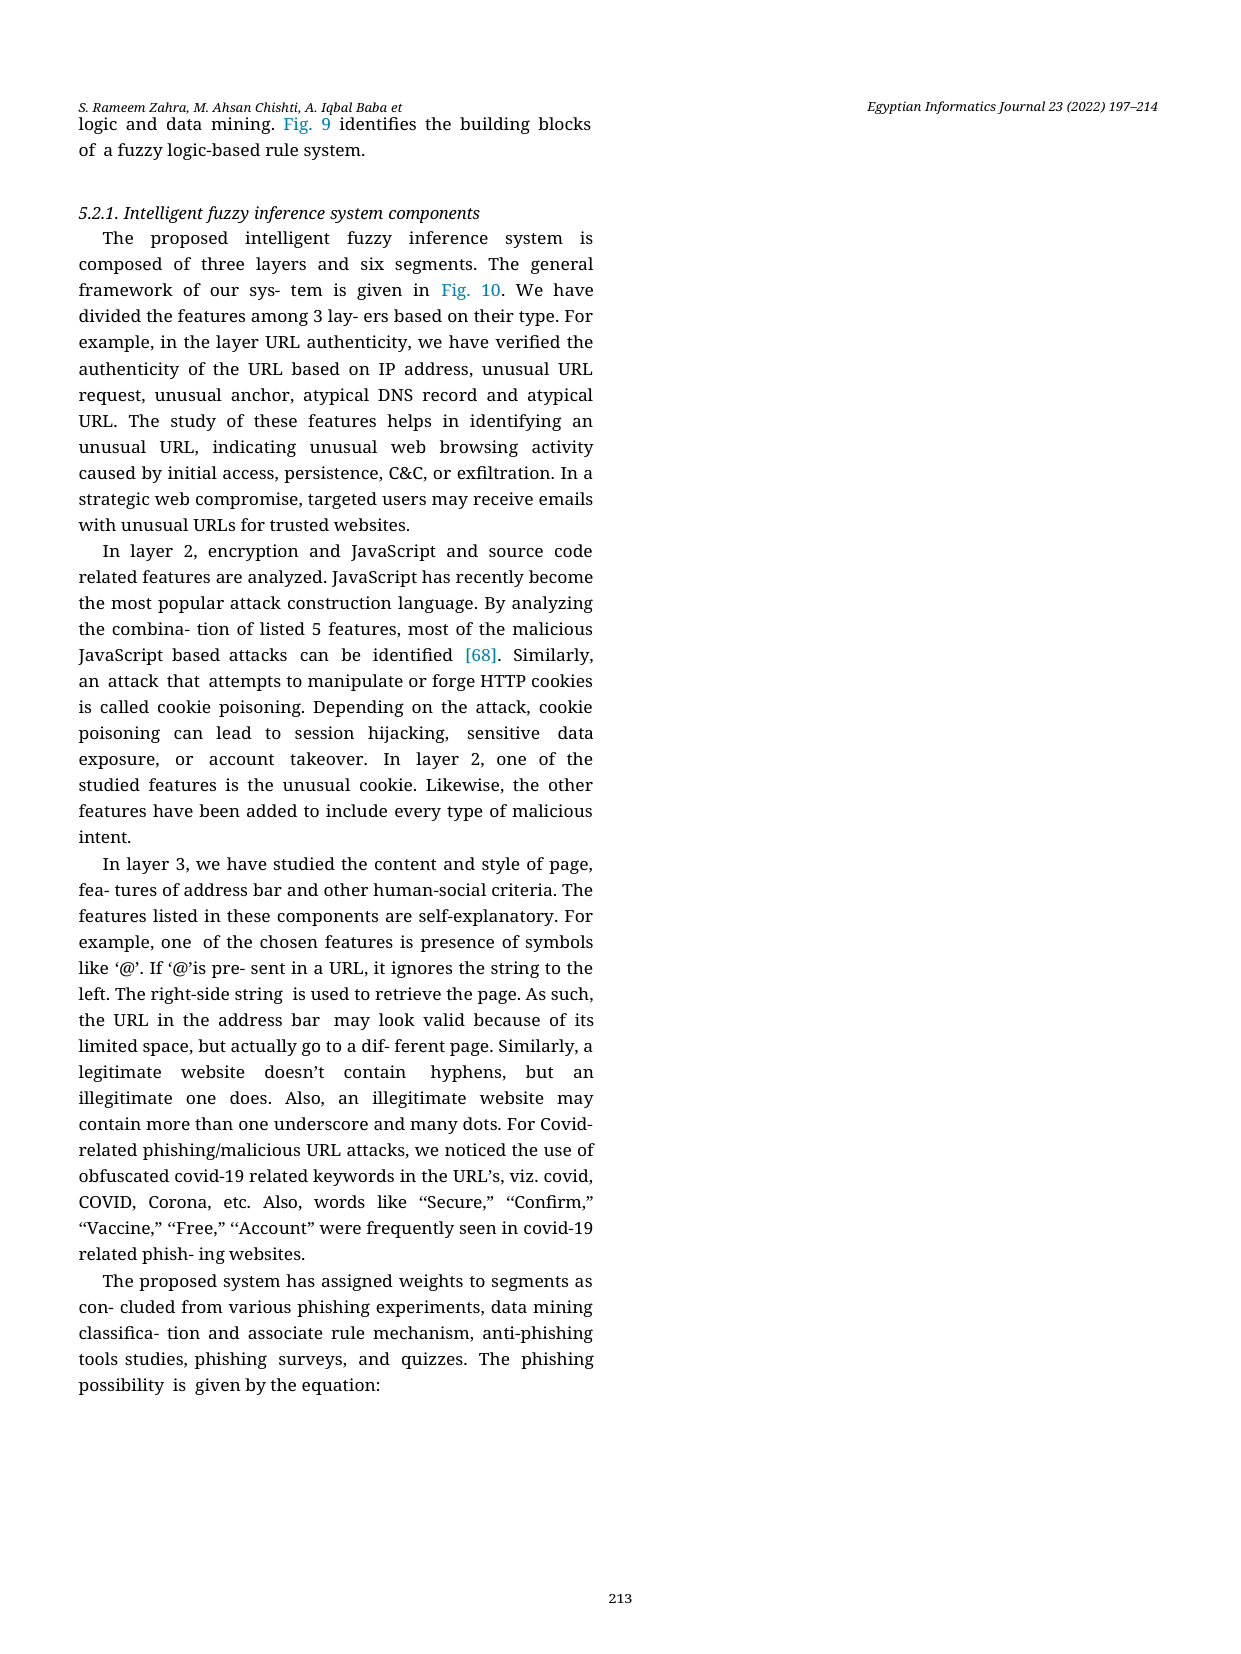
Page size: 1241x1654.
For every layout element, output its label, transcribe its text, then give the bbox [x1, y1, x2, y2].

text logic and data mining. Fig. 9 identifies the building blocks of a fuzzy logic-based rule system. [78, 112, 605, 161]
text In layer 2, encryption and JavaScript and source code related features are analyzed. JavaScript has recently become the most popular attack construction language. By analyzing the combina- tion of listed 5 features, most of the malicious JavaScript based attacks can be identified [68]. Similarly, an attack that attempts to manipulate or forge HTTP cookies is called cookie poisoning. Depending on the attack, cookie poisoning can lead to session hijacking, sensitive data exposure, or account takeover. In layer 2, one of the studied features is the unusual cookie. Likewise, the other features have been added to include every type of malicious intent. [78, 540, 594, 849]
text The proposed intelligent fuzzy inference system is composed of three layers and six segments. The general framework of our sys- tem is given in Fig. 10. We have divided the features among 3 lay- ers based on their type. For example, in the layer URL authenticity, we have verified the authenticity of the URL based on IP address, unusual URL request, unusual anchor, atypical DNS record and atypical URL. The study of these features helps in identifying an unusual URL, indicating unusual web browsing activity caused by initial access, persistence, C&C, or exfiltration. In a strategic web compromise, targeted users may receive emails with unusual URLs for trusted websites. [78, 227, 594, 536]
list Intelligent fuzzy inference system components [78, 201, 605, 224]
text In layer 3, we have studied the content and style of page, fea- tures of address bar and other human-social criteria. The features listed in these components are self-explanatory. For example, one of the chosen features is presence of symbols like ‘@’. If ‘@’is pre- sent in a URL, it ignores the string to the left. The right-side string is used to retrieve the page. As such, the URL in the address bar may look valid because of its limited space, but actually go to a dif- ferent page. Similarly, a legitimate website doesn’t contain hyphens, but an illegitimate one does. Also, an illegitimate website may contain more than one underscore and many dots. For Covid- related phishing/malicious URL attacks, we noticed the use of obfuscated covid-19 related keywords in the URL’s, viz. covid, COVID, Corona, etc. Also, words like ‘‘Secure,” ‘‘Confirm,” ‘‘Vaccine,” ‘‘Free,” ‘‘Account” were frequently seen in covid-19 related phish- ing websites. [78, 852, 594, 1266]
picture [456, 292, 463, 300]
text The proposed system has assigned weights to segments as con- cluded from various phishing experiments, data mining classifica- tion and associate rule mechanism, anti-phishing tools studies, phishing surveys, and quizzes. The phishing possibility is given by the equation: [78, 1269, 594, 1396]
